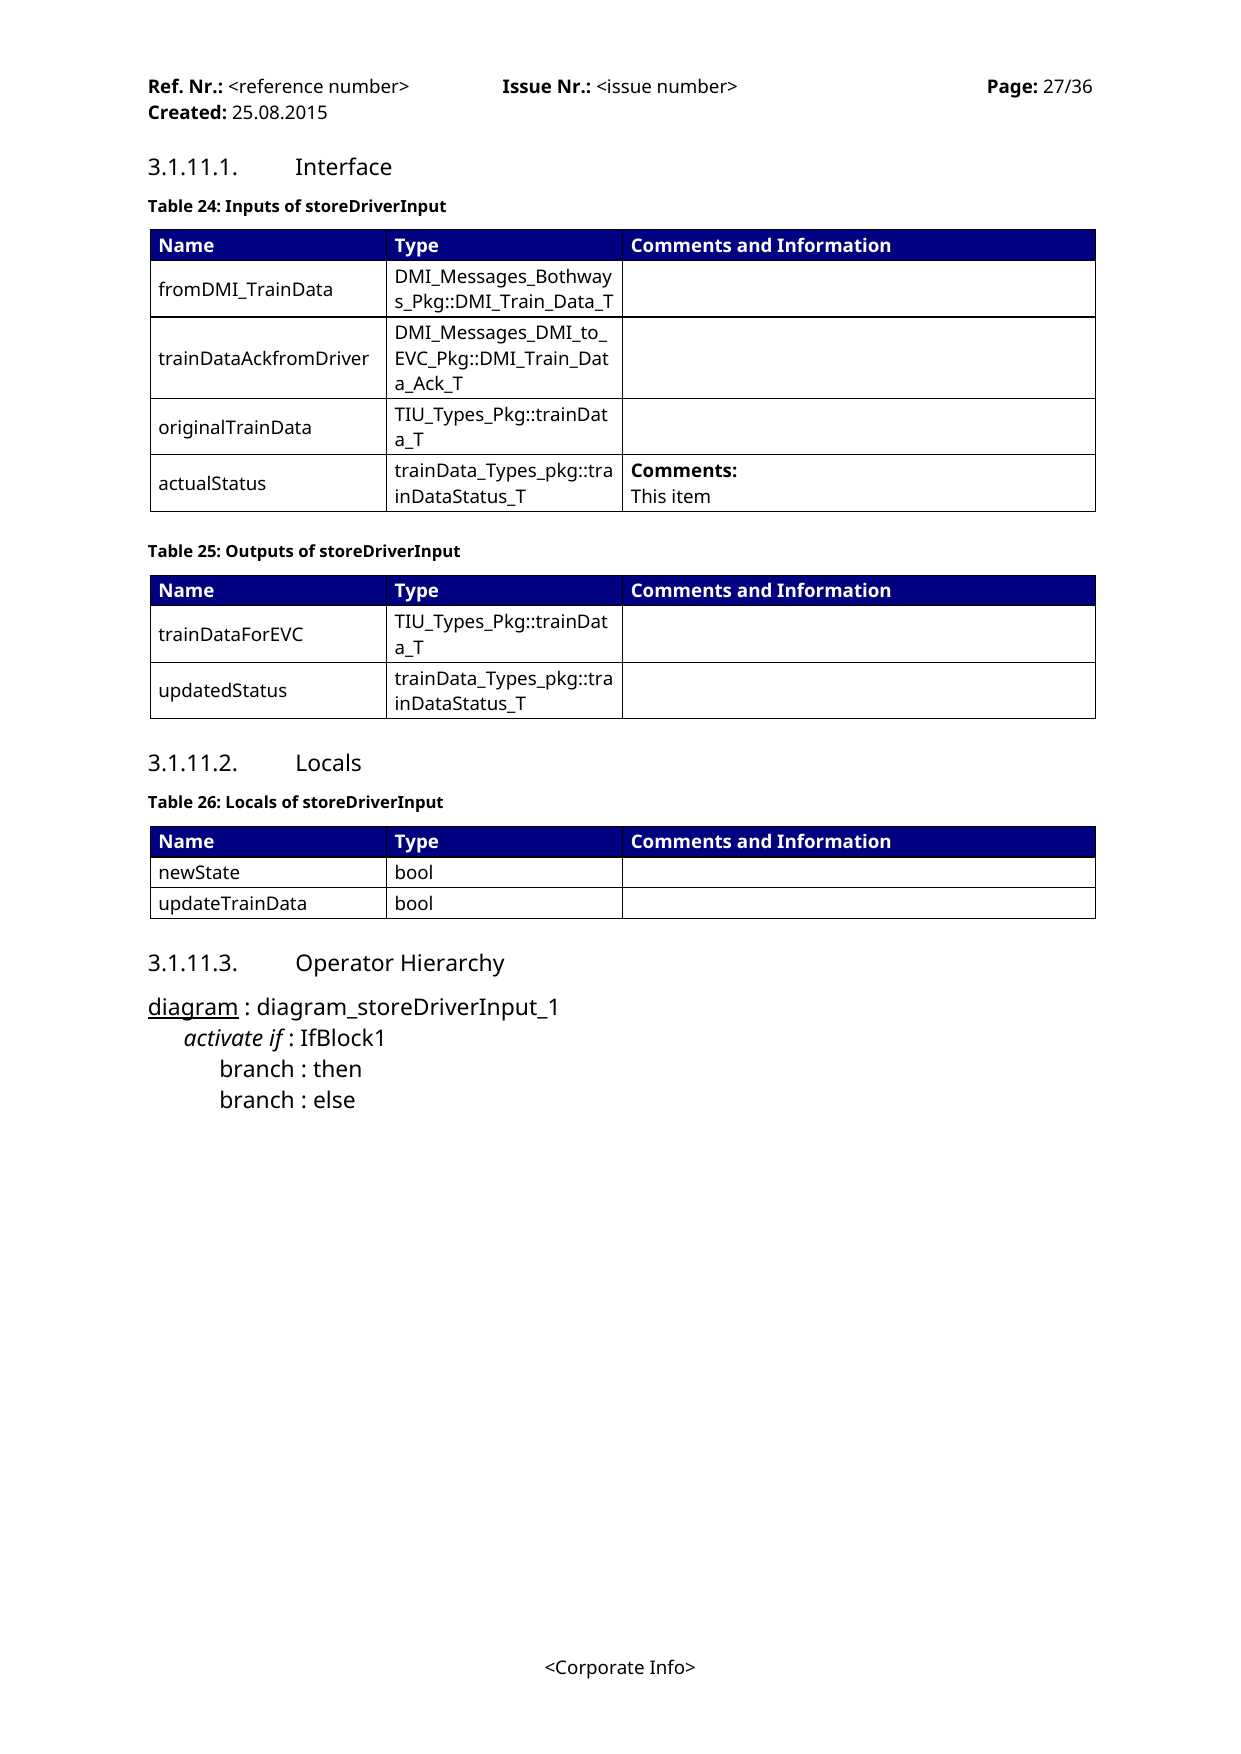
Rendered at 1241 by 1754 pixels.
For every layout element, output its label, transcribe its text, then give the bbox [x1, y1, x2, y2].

table_cell TIU_Types_Pkg::trainData_T [387, 606, 622, 662]
table_cell [623, 888, 1095, 918]
table_header Comments and Information [623, 827, 1095, 856]
table_header Comments and Information [623, 230, 1095, 260]
table_cell DMI_Messages_Bothways_Pkg::DMI_Train_Data_T [387, 261, 622, 316]
table_cell [623, 399, 1095, 454]
table_cell trainData_Types_pkg::trainDataStatus_T [387, 663, 622, 718]
table_header Type [387, 827, 622, 856]
table_cell Comments: This item [623, 455, 1095, 511]
text Table 24: Inputs of storeDriverInput [148, 194, 1093, 217]
table_header Type [387, 576, 622, 605]
table_cell trainData_Types_pkg::trainDataStatus_T [387, 455, 622, 511]
table_header Name [151, 576, 386, 605]
table_cell [623, 663, 1095, 718]
table_cell bool [387, 888, 622, 918]
subtitle Operator Hierarchy [148, 947, 1093, 978]
table_cell trainDataAckfromDriver [151, 318, 386, 398]
table_cell [623, 858, 1095, 887]
table_cell trainDataForEVC [151, 606, 386, 662]
table_header Name [151, 230, 386, 260]
text diagram : diagram_storeDriverInput_1 activate if : IfBlock1 branch : then branch : else [148, 991, 1093, 1116]
table_cell bool [387, 858, 622, 887]
table_cell [623, 318, 1095, 398]
table_cell originalTrainData [151, 399, 386, 454]
table_cell fromDMI_TrainData [151, 261, 386, 316]
table_cell updateTrainData [151, 888, 386, 918]
table_cell [623, 606, 1095, 662]
table_cell newState [151, 858, 386, 887]
table_cell updatedStatus [151, 663, 386, 718]
table_header Name [151, 827, 386, 856]
table_cell TIU_Types_Pkg::trainData_T [387, 399, 622, 454]
table_header Comments and Information [623, 576, 1095, 605]
table_cell actualStatus [151, 455, 386, 511]
text Table 26: Locals of storeDriverInput [148, 791, 1093, 813]
table_cell DMI_Messages_DMI_to_EVC_Pkg::DMI_Train_Data_Ack_T [387, 318, 622, 398]
subtitle Interface [148, 150, 1093, 182]
table_header Type [387, 230, 622, 260]
text Table 25: Outputs of storeDriverInput [148, 539, 1093, 562]
subtitle Locals [148, 747, 1093, 778]
table_cell [623, 261, 1095, 316]
